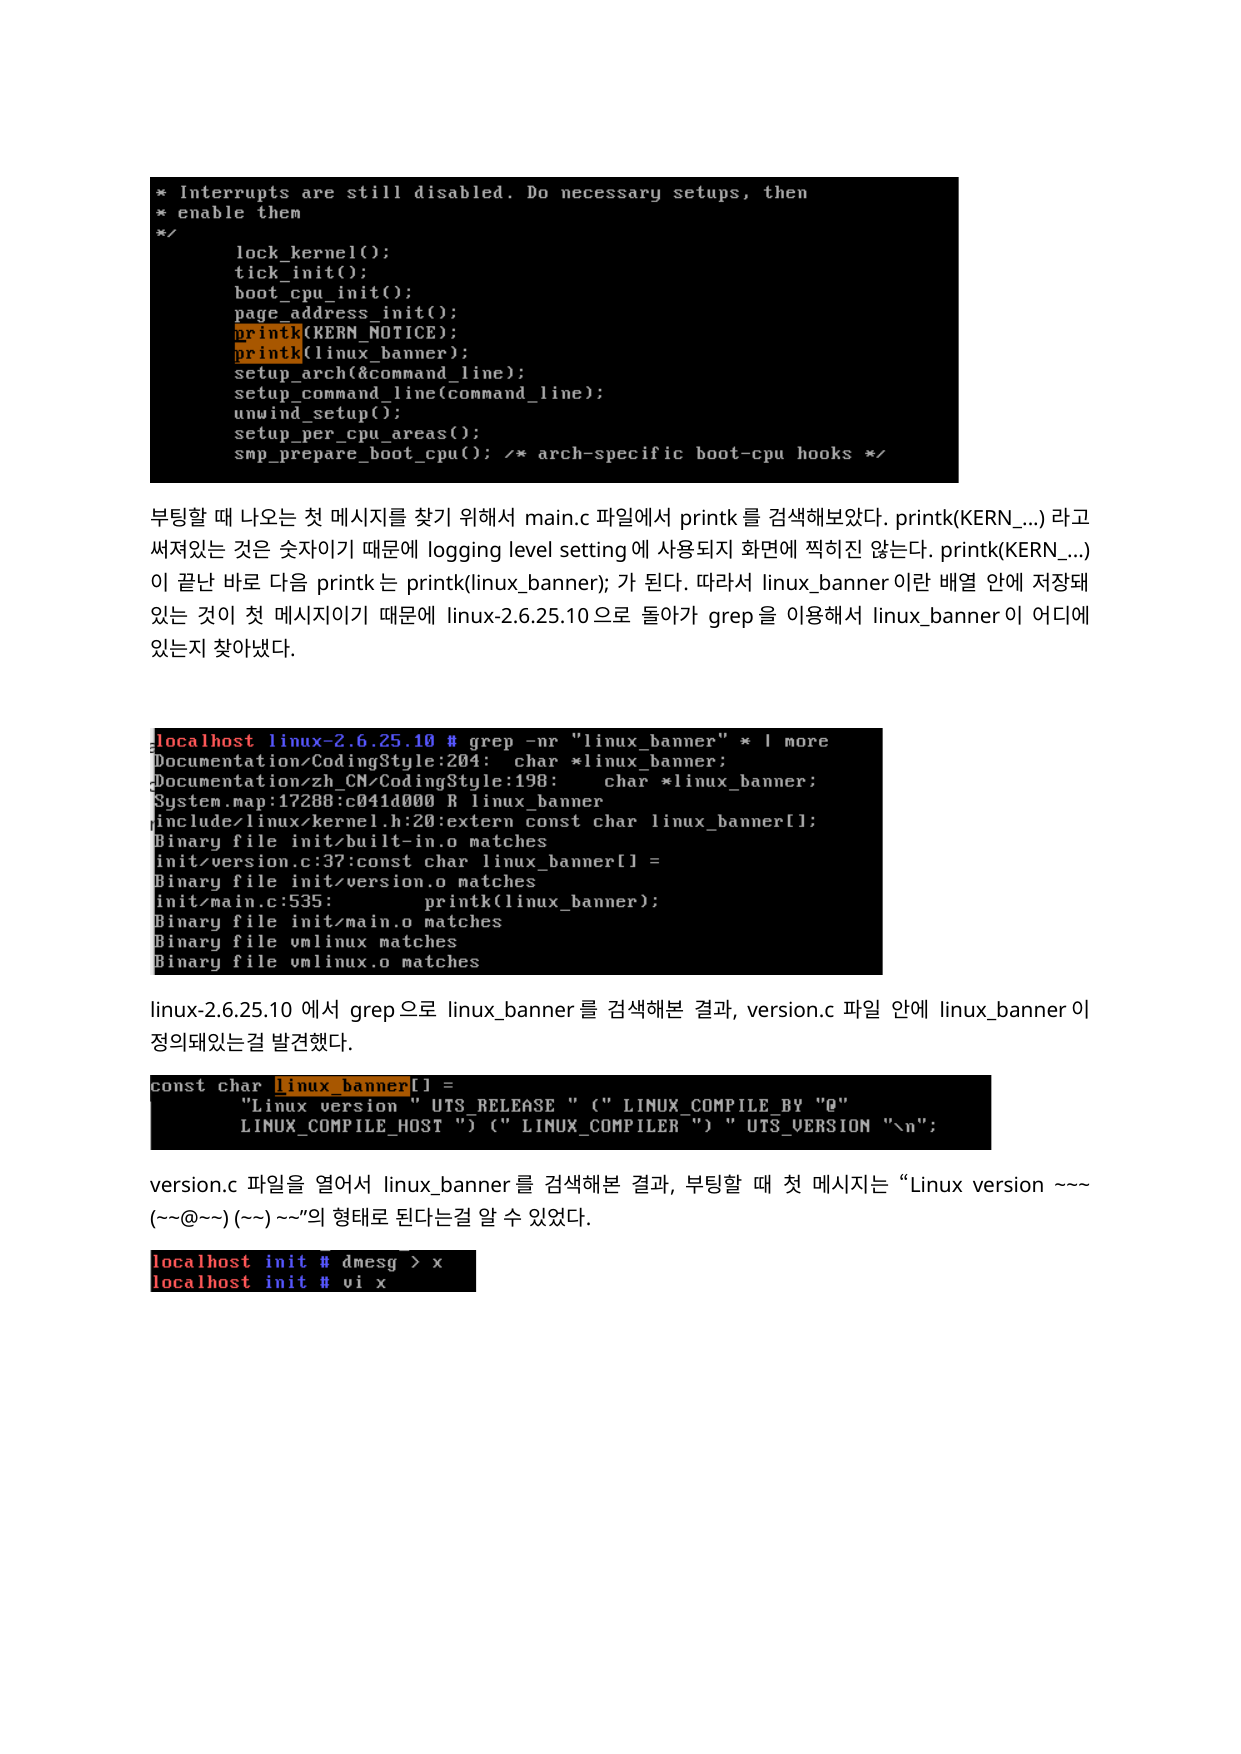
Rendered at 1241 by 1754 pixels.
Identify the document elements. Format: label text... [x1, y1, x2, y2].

picture [150, 177, 959, 483]
picture [150, 1250, 477, 1292]
text linux-2.6.25.10 에서 grep으로 linux_banner를 검색해본 결과, version.c 파일 안에 linux_banner이 정의돼있는걸 발견했다. [150, 994, 1090, 1057]
picture [150, 728, 883, 975]
text version.c 파일을 열어서 linux_banner를 검색해본 결과, 부팅할 때 첫 메시지는 “Linux version ~~~ (~~@~~) (~~) ~~”의 형태로 된다는걸 알 수 있었다. [150, 1168, 1090, 1231]
text 부팅할 때 나오는 첫 메시지를 찾기 위해서 main.c 파일에서 printk를 검색해보았다. printk(KERN_...) 라고 써져있는 것은 숫자이기 때문에 logging level setting에 사용되지 화면에 찍히진 않는다. printk(KERN_...)이 끝난 바로 다음 printk는 printk(linux_banner); 가 된다. 따라서 linux_banner이란 배열 안에 저장돼 있는 것이 첫 메시지이기 때문에 linux-2.6.25.10으로 돌아가 grep을 이용해서 linux_banner이 어디에 있는지 찾아냈다. [150, 501, 1090, 662]
picture [150, 1075, 992, 1150]
